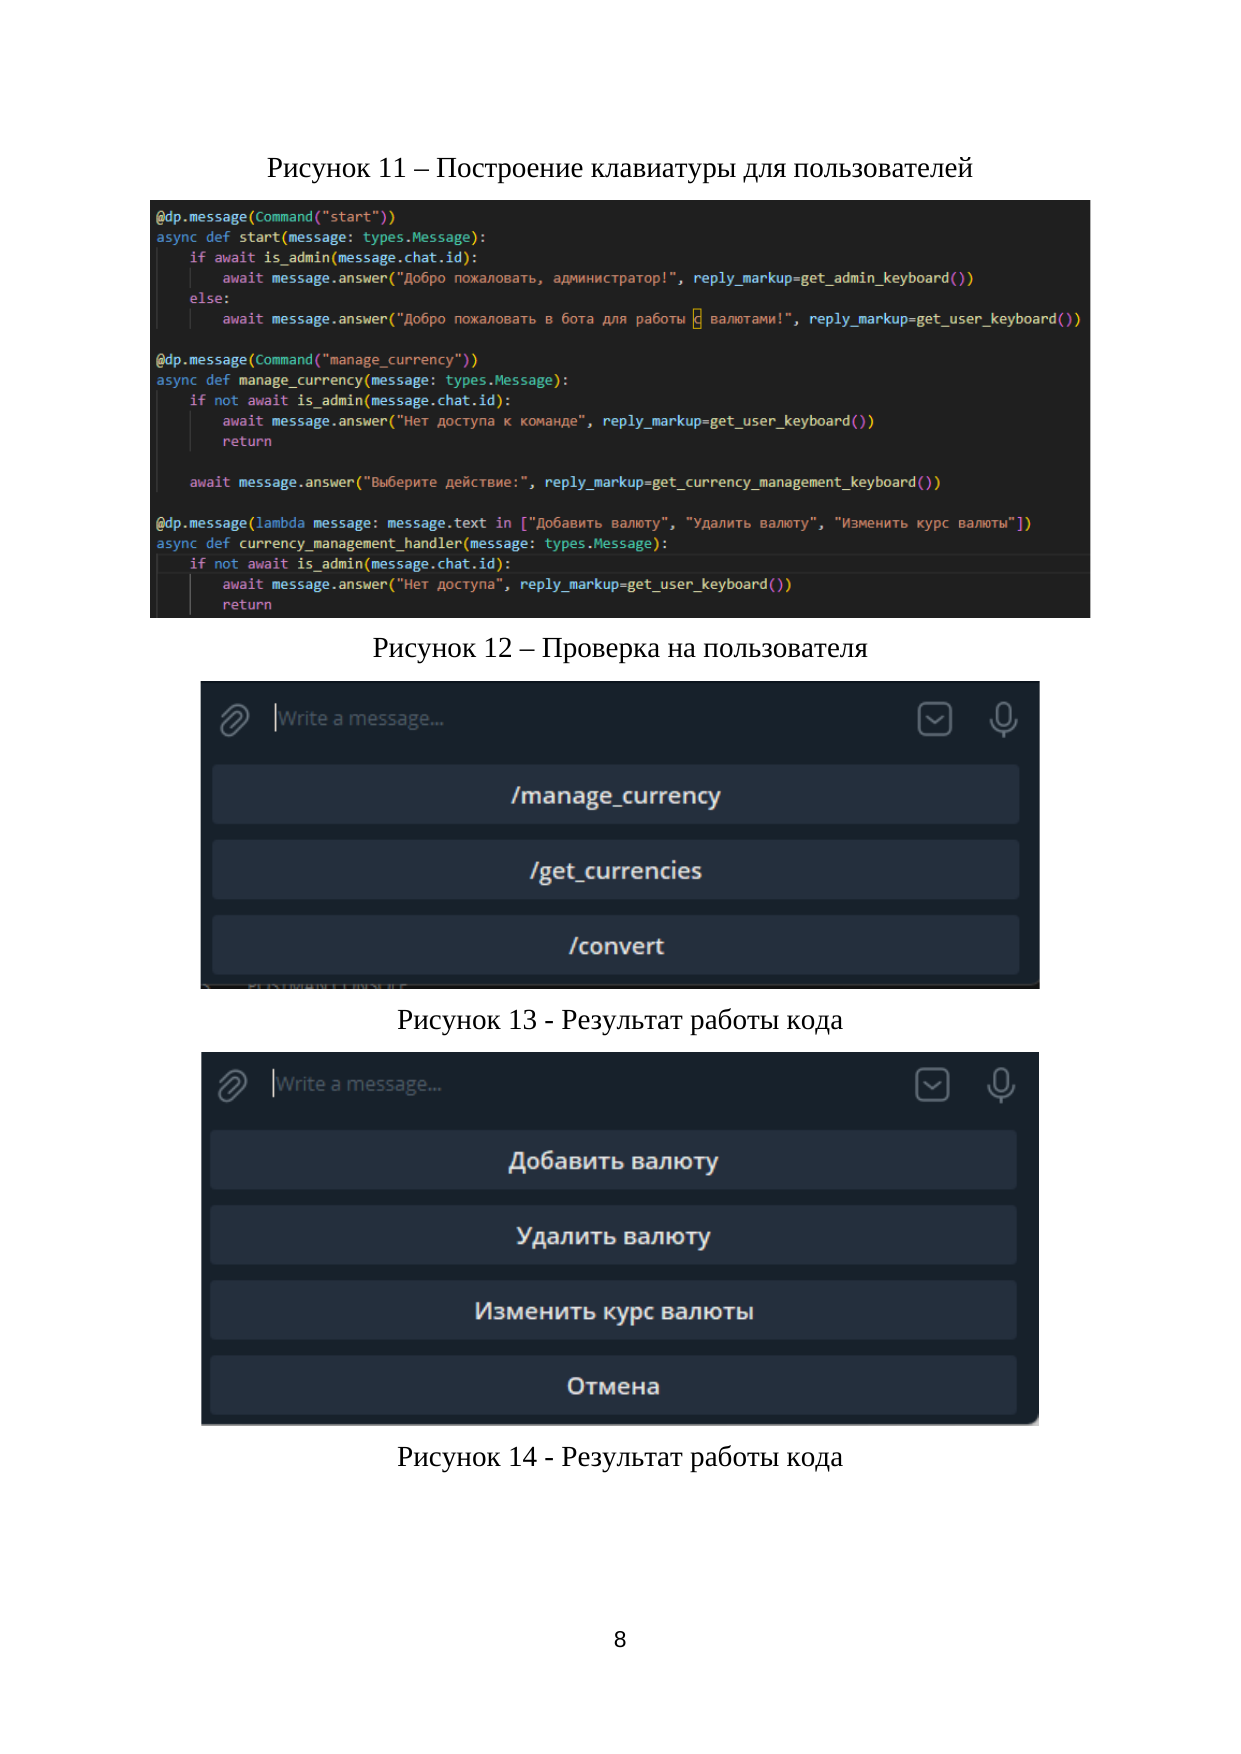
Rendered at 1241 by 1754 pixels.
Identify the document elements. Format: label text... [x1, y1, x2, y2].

picture [200, 681, 1040, 989]
text Рисунок 13 - Результат работы кода [150, 1002, 1090, 1035]
picture [201, 1052, 1039, 1426]
text Рисунок 11 – Построение клавиатуры для пользователей [150, 150, 1090, 183]
text Рисунок 12 – Проверка на пользователя [150, 631, 1090, 664]
text Рисунок 14 - Результат работы кода [150, 1439, 1090, 1472]
picture [150, 200, 1091, 618]
